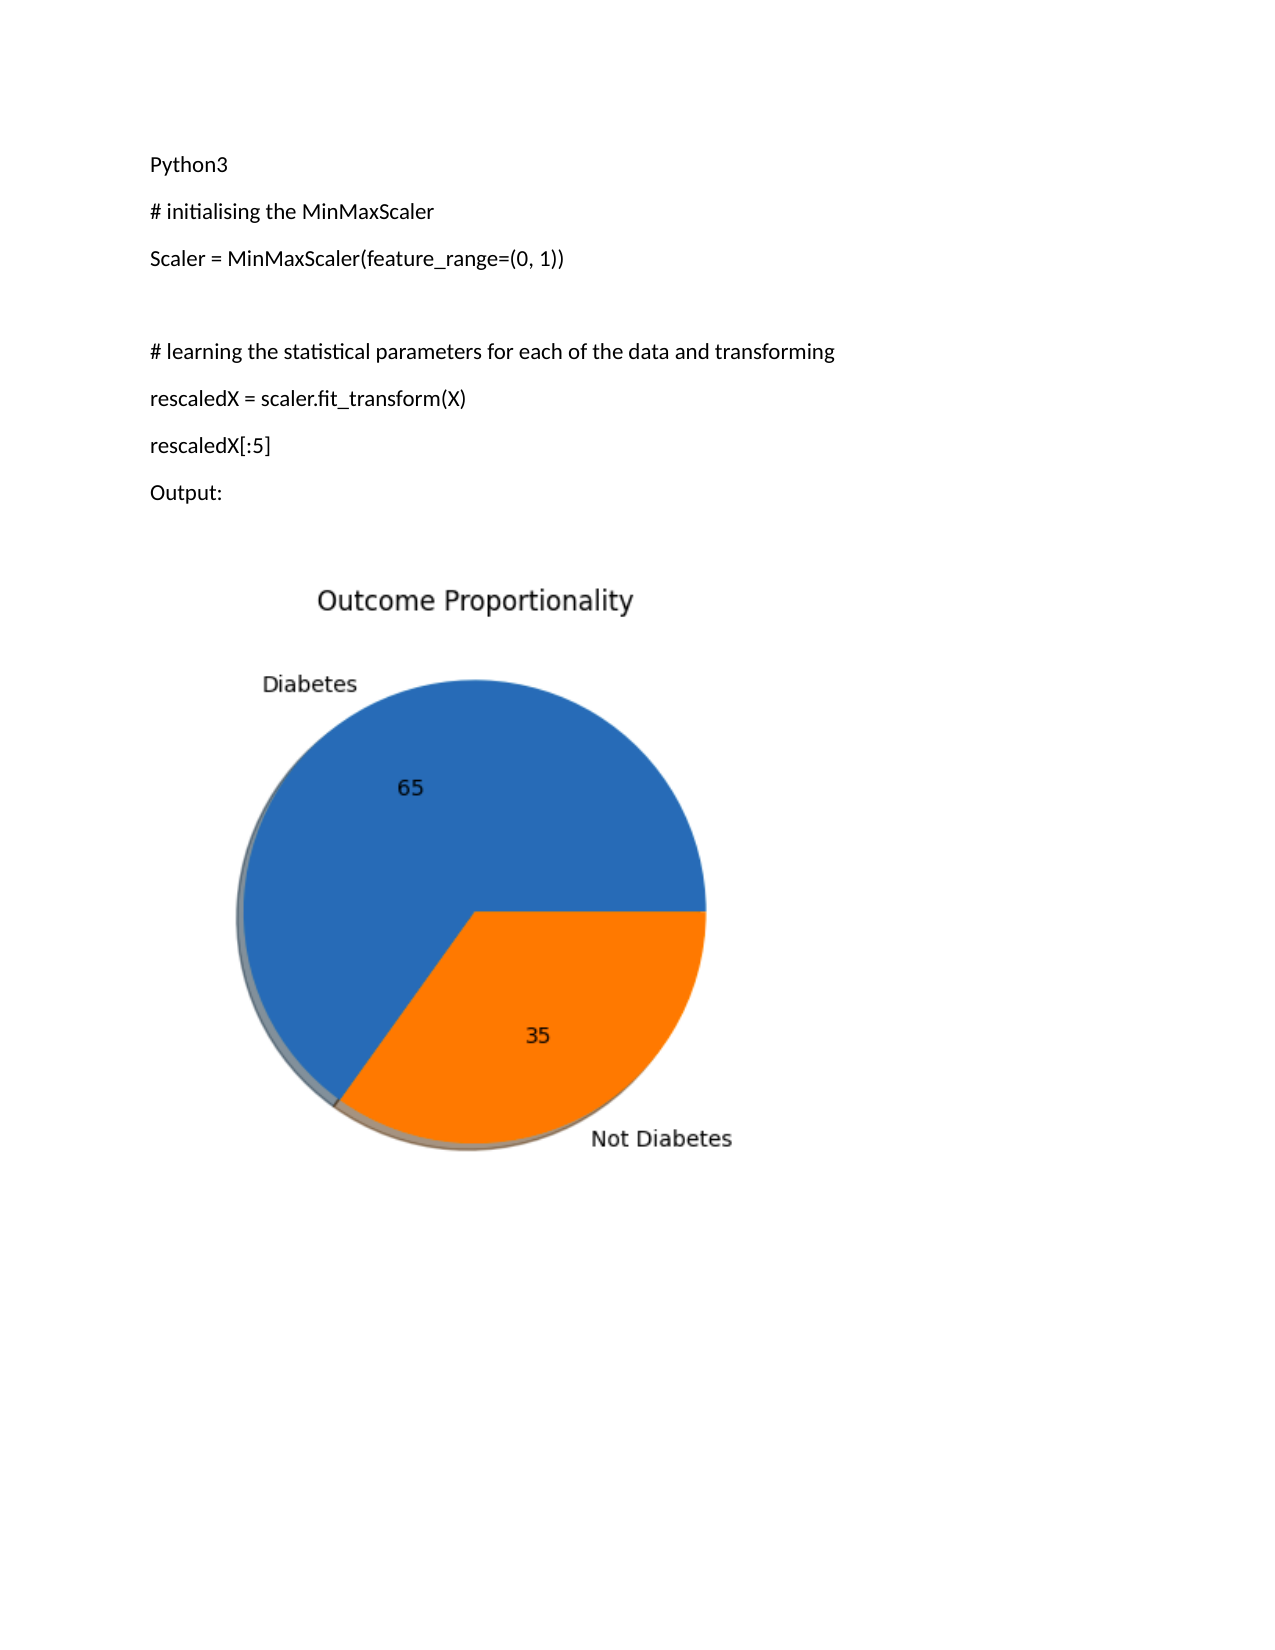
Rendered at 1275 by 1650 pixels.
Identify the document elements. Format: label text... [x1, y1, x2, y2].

text rescaledX[:5] [150, 431, 1125, 459]
picture [150, 571, 818, 1186]
text rescaledX = scaler.fit_transform(X) [150, 384, 1125, 412]
text Python3 [150, 150, 1125, 178]
text # learning the statistical parameters for each of the data and transforming [150, 337, 1125, 366]
text Scaler = MinMaxScaler(feature_range=(0, 1)) [150, 244, 1125, 272]
text Output: [150, 478, 1125, 506]
text # initialising the MinMaxScaler [150, 197, 1125, 225]
